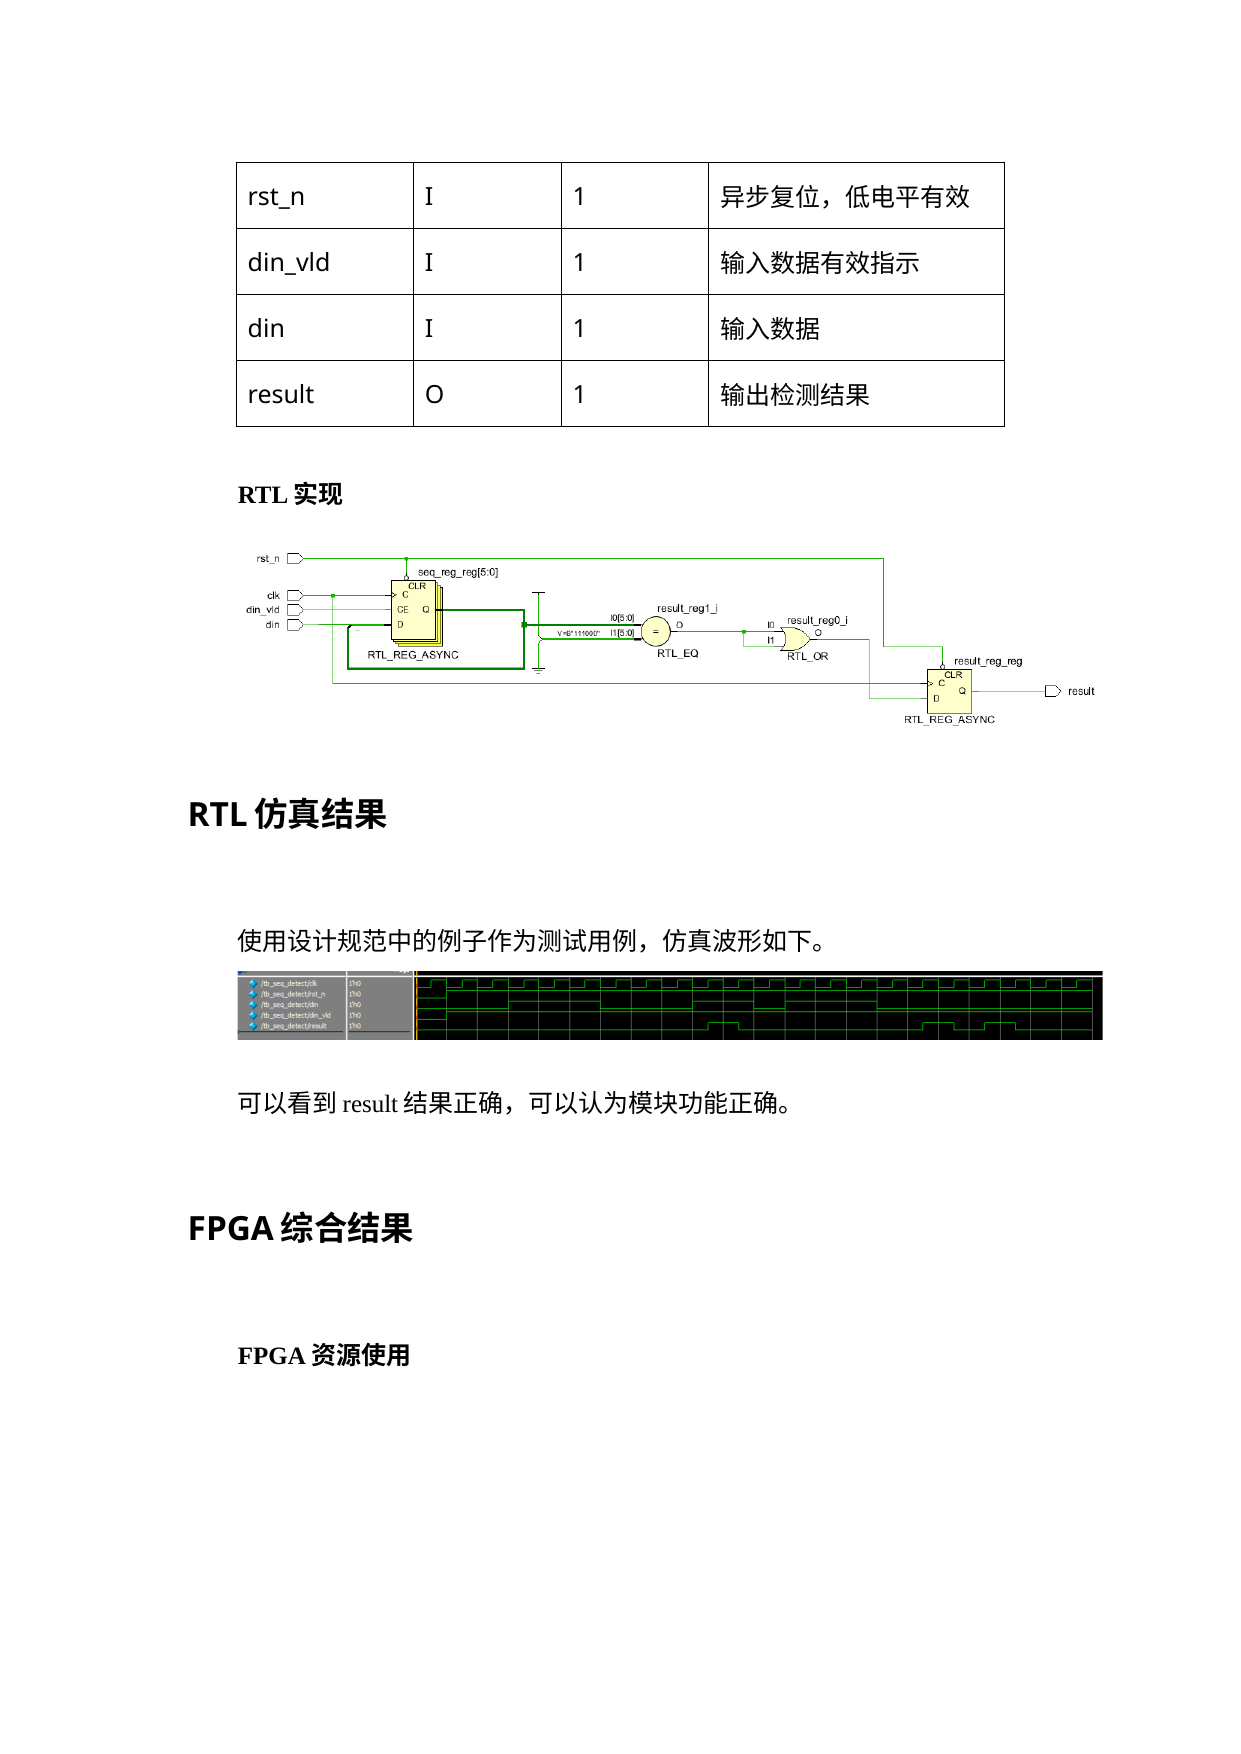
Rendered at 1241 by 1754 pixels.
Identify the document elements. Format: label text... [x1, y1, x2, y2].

table_cell 输入数据有效指示 [709, 229, 1004, 294]
table_cell rst_n [237, 163, 413, 228]
table_cell 异步复位，低电平有效 [709, 163, 1004, 228]
table_cell 1 [562, 295, 708, 360]
table_cell 输出检测结果 [709, 361, 1004, 426]
table_cell O [414, 361, 561, 426]
text RTL实现 [187, 460, 1053, 525]
table_cell din [237, 295, 413, 360]
table_cell 输入数据 [709, 295, 1004, 360]
table_cell I [414, 295, 561, 360]
text FPGA资源使用 [187, 1321, 1053, 1386]
subtitle FPGA综合结果 [187, 1194, 1053, 1259]
subtitle RTL仿真结果 [187, 779, 1053, 844]
picture [237, 524, 1103, 750]
text 使用设计规范中的例子作为测试用例，仿真波形如下。 [187, 907, 1053, 972]
table_cell I [414, 163, 561, 228]
table_cell 1 [562, 163, 708, 228]
table_cell 1 [562, 229, 708, 294]
table_cell 1 [562, 361, 708, 426]
table_cell result [237, 361, 413, 426]
table_cell din_vld [237, 229, 413, 294]
text 可以看到result结果正确，可以认为模块功能正确。 [187, 1069, 1053, 1134]
picture [237, 971, 1103, 1040]
table_cell I [414, 229, 561, 294]
